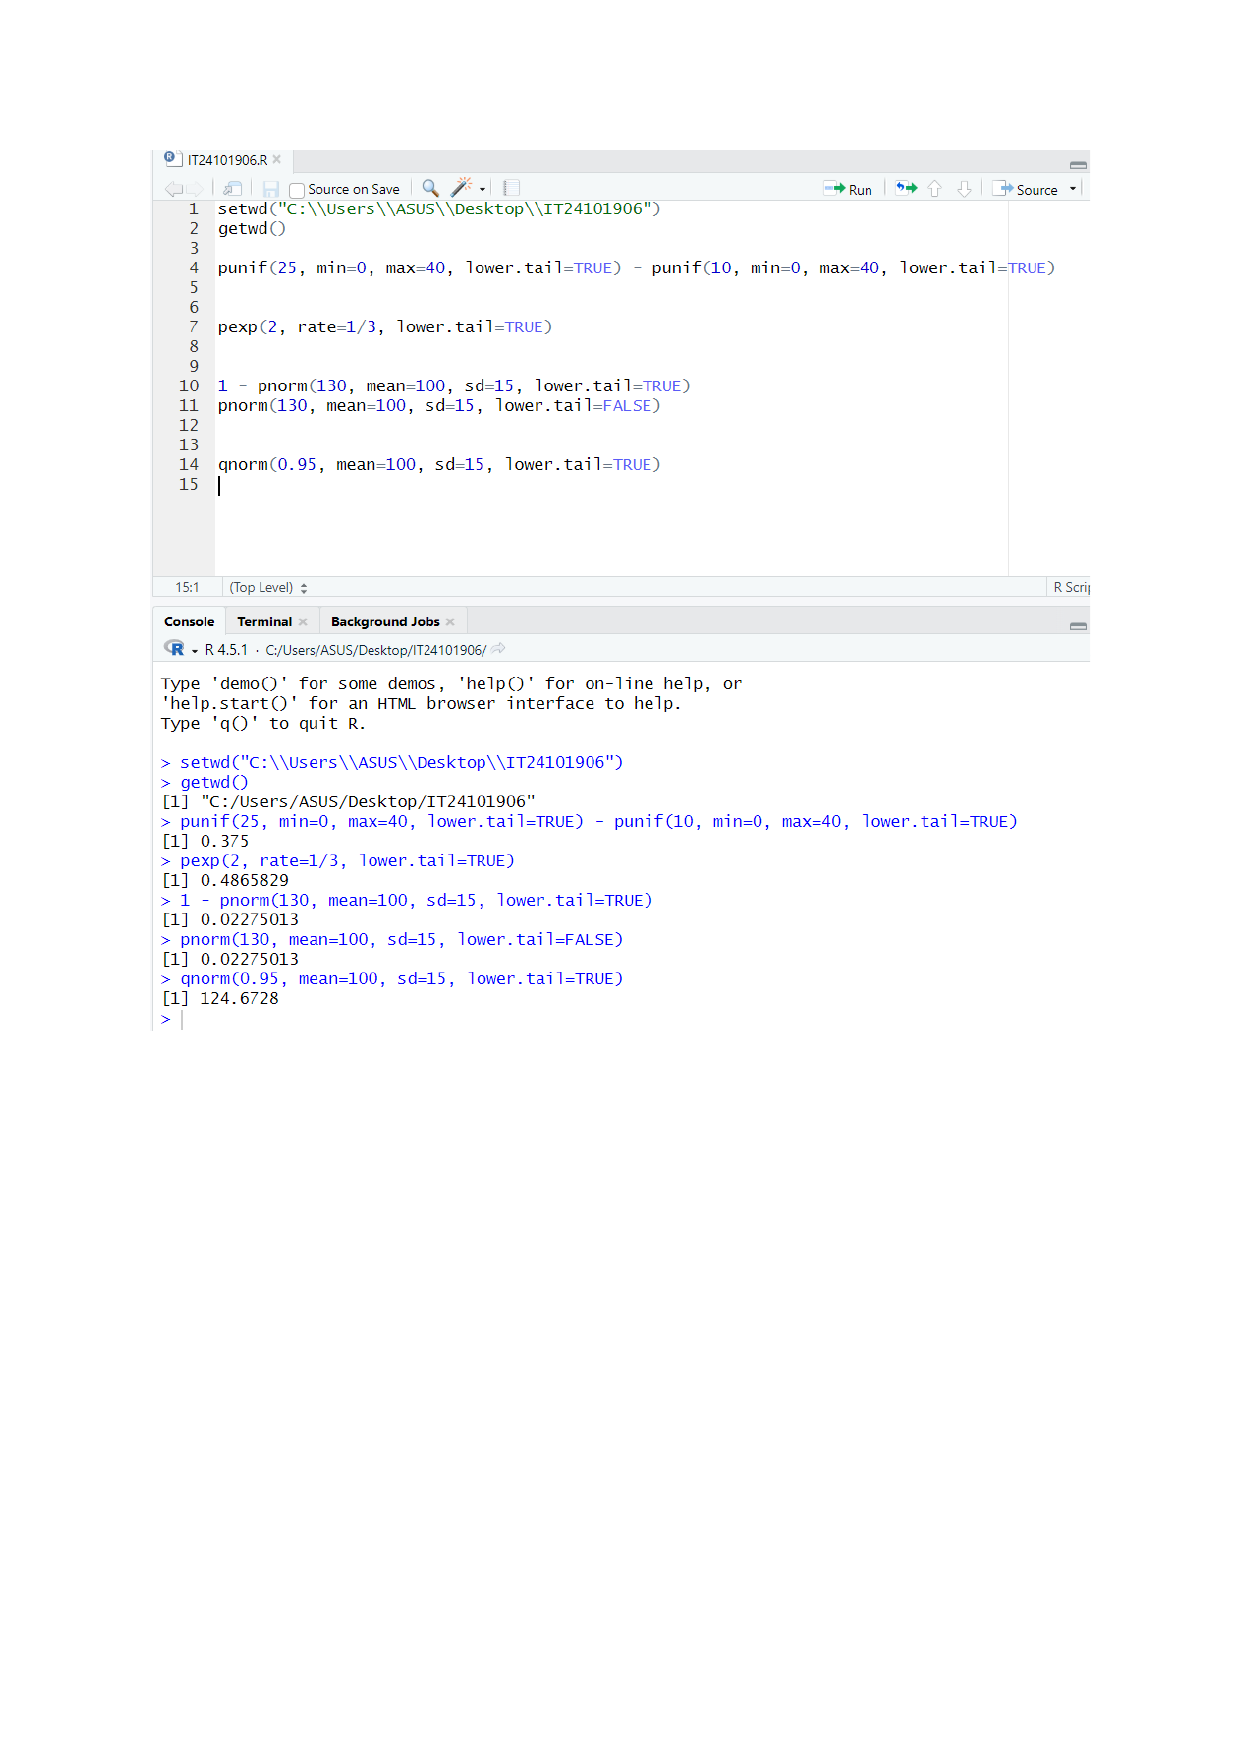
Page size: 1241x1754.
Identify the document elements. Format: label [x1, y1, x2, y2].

picture [150, 150, 1091, 1031]
